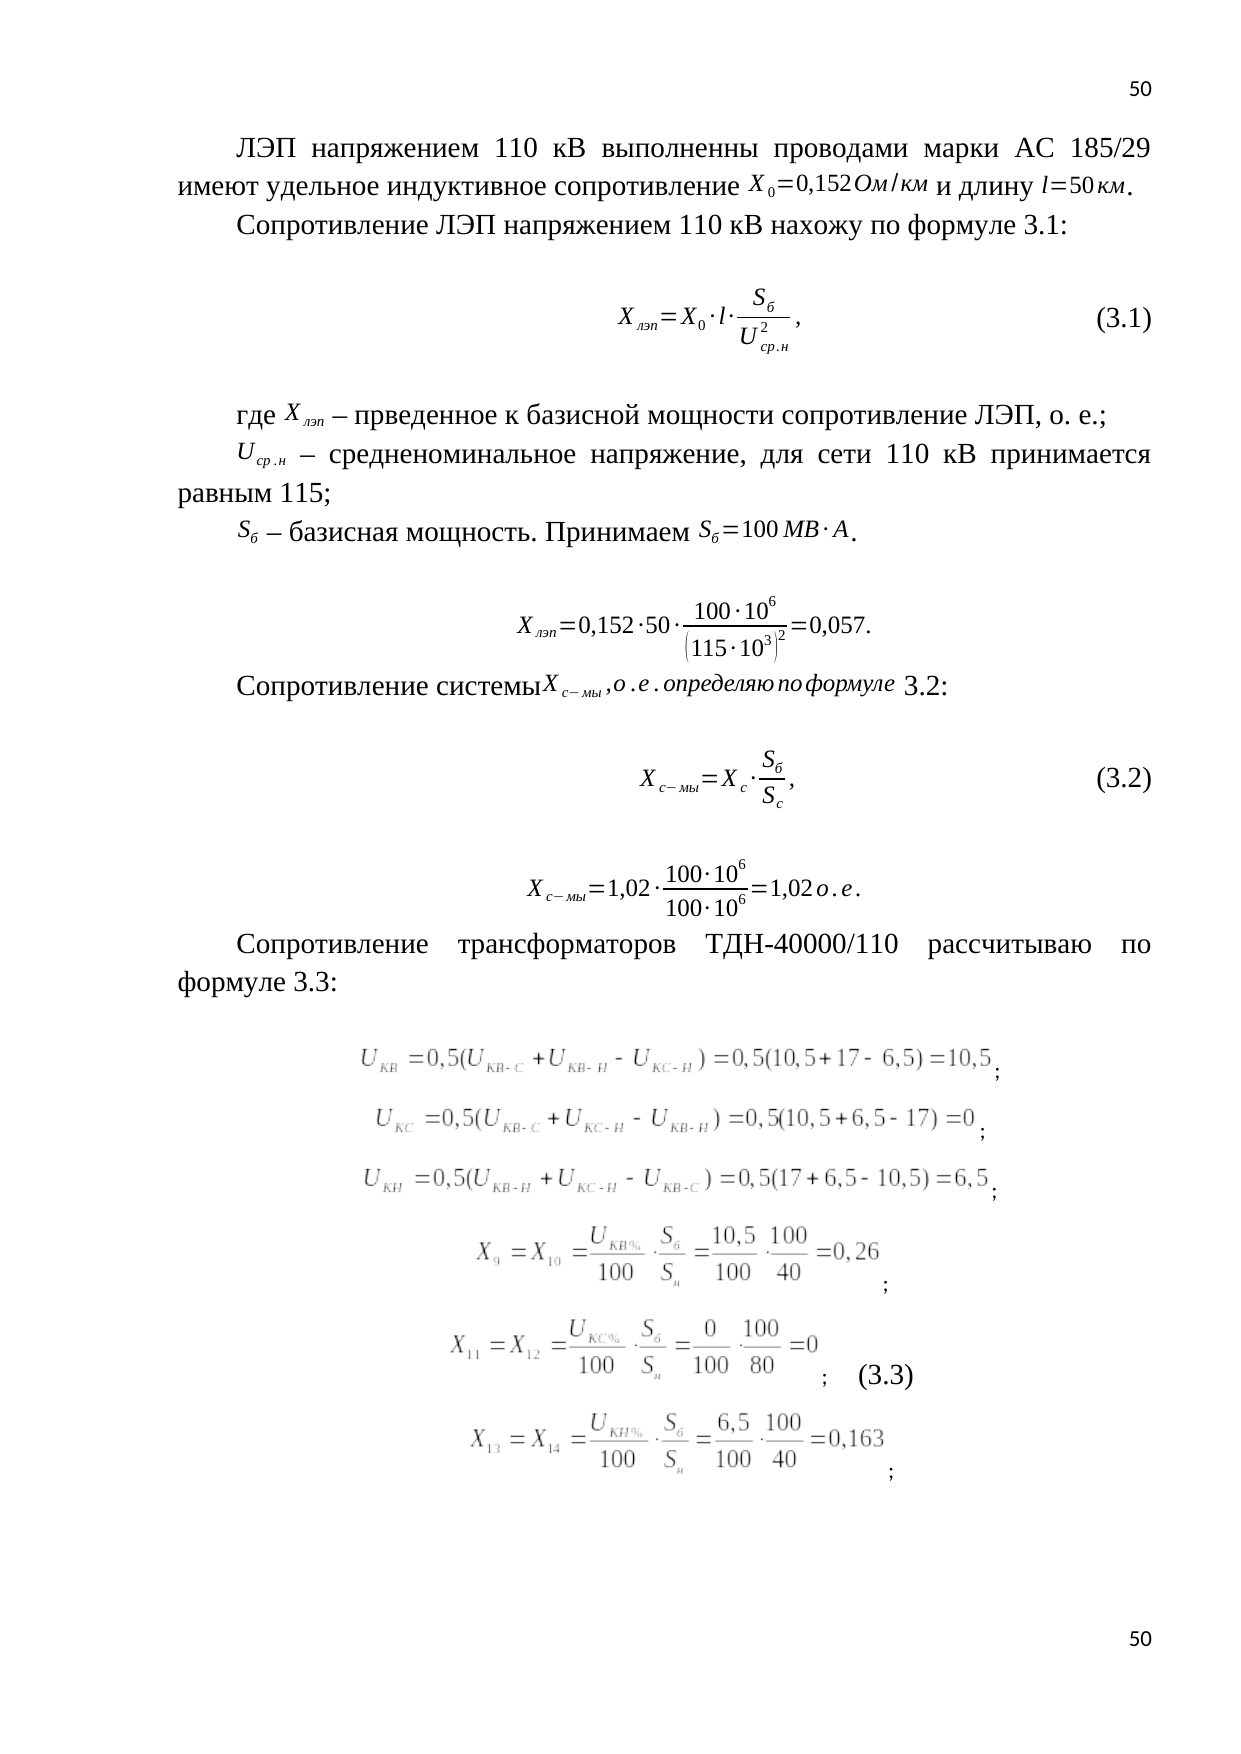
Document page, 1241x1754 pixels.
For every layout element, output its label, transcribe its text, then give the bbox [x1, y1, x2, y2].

text – базисная мощность. Принимаем . [177, 514, 1152, 549]
text где – прведенное к базисной мощности сопротивление ЛЭП, о. е.; [177, 397, 1152, 431]
text ; (3.3) [207, 1314, 1152, 1390]
text (3.1) [177, 284, 1152, 354]
text Сопротивление системы 3.2: [177, 668, 1152, 702]
text ЛЭП напряжением 110 кВ выполненны проводами марки АС 185/29 имеют удельное индуктивное сопротивление и длину . [177, 130, 1152, 202]
text Сопротивление трансформаторов ТДН-40000/110 рассчитываю по формуле 3.3: [177, 926, 1152, 998]
text ; [207, 1408, 1152, 1484]
text ; [207, 1221, 1152, 1297]
text (3.2) [177, 746, 1152, 812]
text Сопротивление ЛЭП напряжением 110 кВ нахожу по формуле 3.1: [177, 207, 1152, 240]
text – средненоминальное напряжение, для сети 110 кВ принимается равным 115; [177, 436, 1152, 509]
text ; [207, 1101, 1152, 1144]
text ; [207, 1041, 1152, 1084]
text ; [207, 1161, 1152, 1204]
